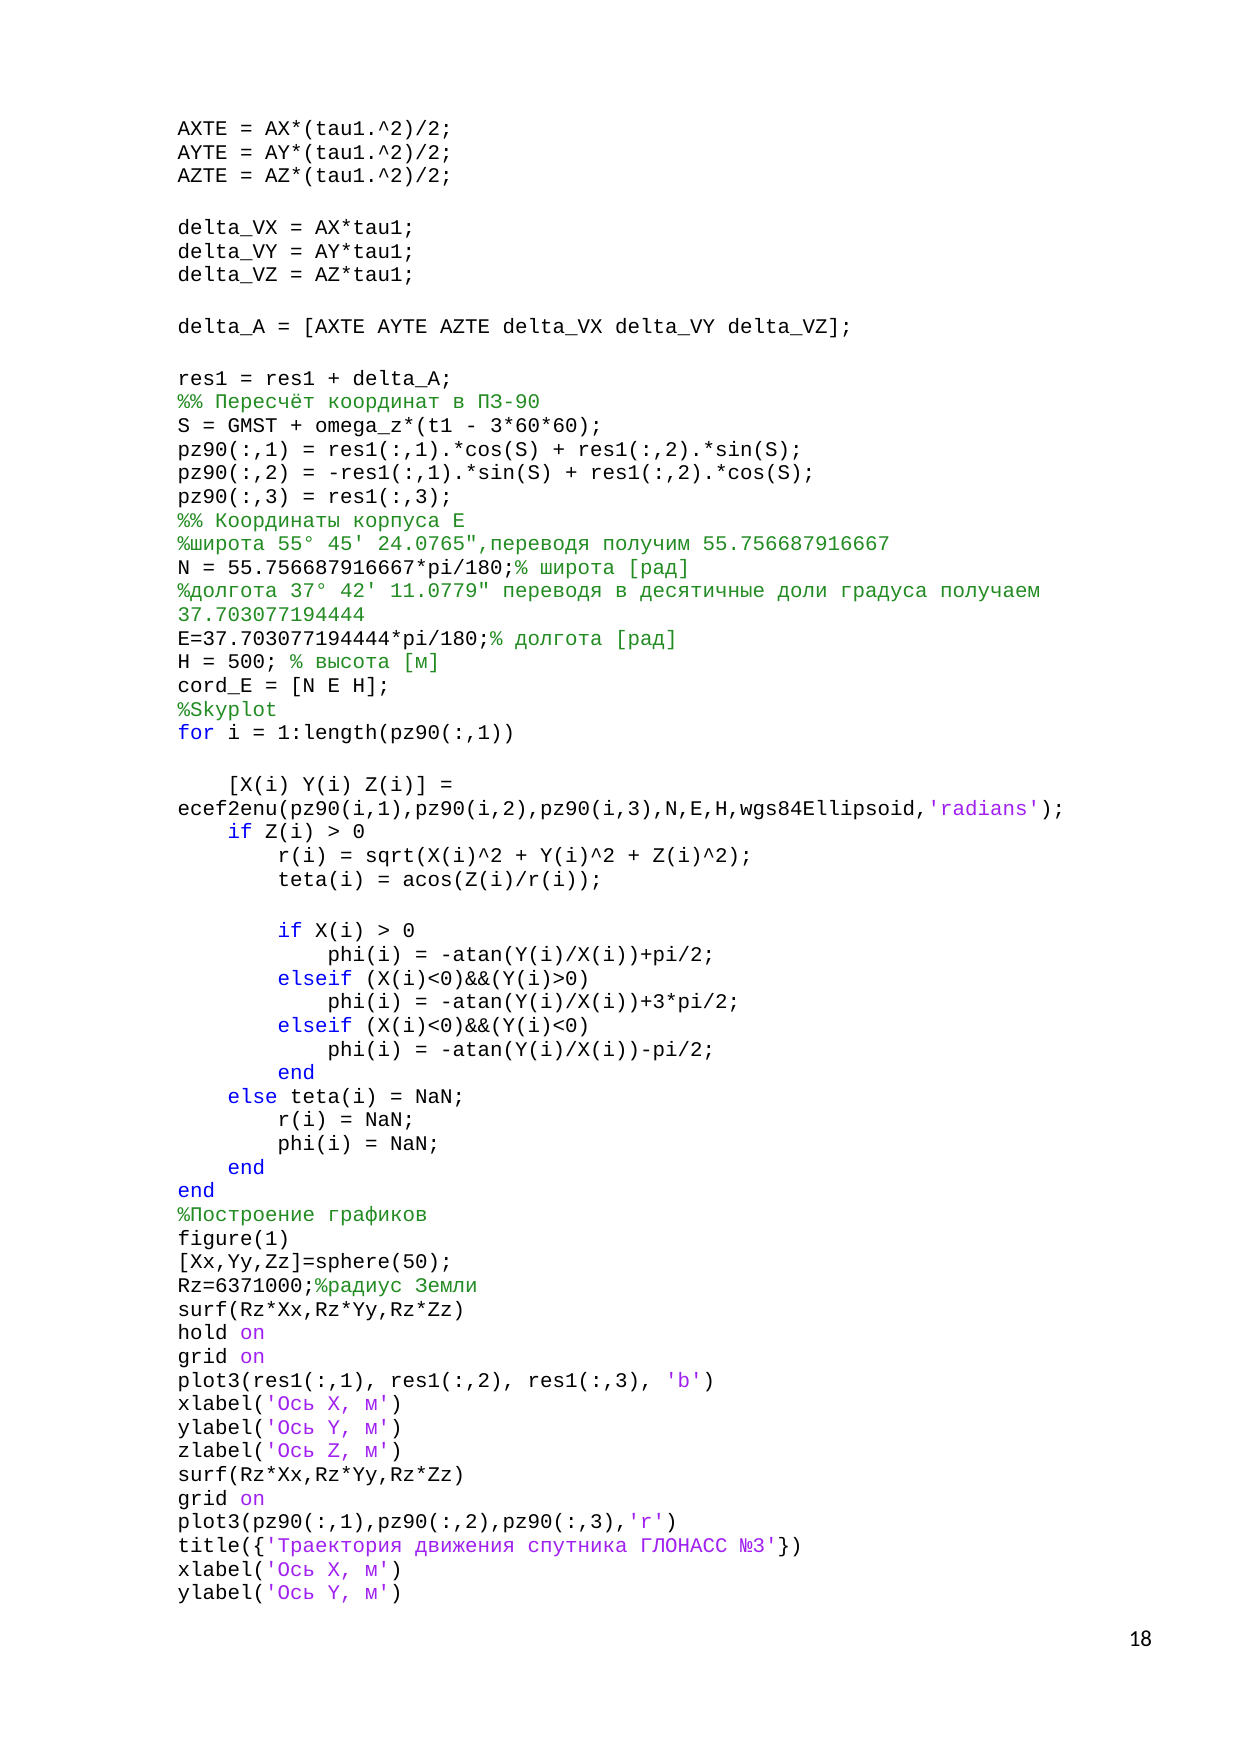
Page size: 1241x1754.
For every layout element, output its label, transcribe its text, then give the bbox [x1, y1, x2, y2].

text xlabel('Ось Х, м') [177, 1559, 1152, 1582]
text elseif (X(i)<0)&&(Y(i)>0) [177, 968, 1152, 991]
text plot3(res1(:,1), res1(:,2), res1(:,3), 'b') [177, 1369, 1152, 1393]
text r(i) = NaN; [177, 1109, 1152, 1133]
text [Xx,Yy,Zz]=sphere(50); [177, 1251, 1152, 1275]
text phi(i) = -atan(Y(i)/X(i))+pi/2; [177, 944, 1152, 968]
text pz90(:,2) = -res1(:,1).*sin(S) + res1(:,2).*cos(S); [177, 462, 1152, 486]
text if X(i) > 0 [177, 920, 1152, 944]
text delta_VY = AY*tau1; [177, 241, 1152, 264]
text AYTE = AY*(tau1.^2)/2; [177, 142, 1152, 165]
text AZTE = AZ*(tau1.^2)/2; [177, 165, 1152, 189]
text %% Пересчёт координат в ПЗ-90 [177, 391, 1152, 415]
text delta_VZ = AZ*tau1; [177, 264, 1152, 288]
text [X(i) Y(i) Z(i)] = ecef2enu(pz90(i,1),pz90(i,2),pz90(i,3),N,E,H,wgs84Ellipsoid,'radians'); [177, 774, 1152, 821]
text pz90(:,3) = res1(:,3); [177, 486, 1152, 509]
text end [177, 1062, 1152, 1086]
text cord_E = [N E H]; [177, 675, 1152, 699]
text title({'Траектория движения спутника ГЛОНАСС №3'}) [177, 1535, 1152, 1559]
text r(i) = sqrt(X(i)^2 + Y(i)^2 + Z(i)^2); [177, 845, 1152, 869]
text E=37.703077194444*pi/180;% долгота [рад] [177, 628, 1152, 651]
text end [177, 1180, 1152, 1204]
text AXTE = AX*(tau1.^2)/2; [177, 118, 1152, 142]
text delta_A = [AXTE AYTE AZTE delta_VX delta_VY delta_VZ]; [177, 316, 1152, 340]
text %Построение графиков [177, 1204, 1152, 1228]
text for i = 1:length(pz90(:,1)) [177, 722, 1152, 746]
text %% Координаты корпуса Е [177, 509, 1152, 533]
text figure(1) [177, 1228, 1152, 1251]
text end [177, 1157, 1152, 1180]
text ylabel('Ось Y, м') [177, 1582, 1152, 1606]
text grid on [177, 1346, 1152, 1369]
text ylabel('Ось Y, м') [177, 1417, 1152, 1441]
text H = 500; % высота [м] [177, 651, 1152, 675]
text %Skyplot [177, 699, 1152, 722]
text surf(Rz*Xx,Rz*Yy,Rz*Zz) [177, 1464, 1152, 1488]
text phi(i) = NaN; [177, 1133, 1152, 1157]
text pz90(:,1) = res1(:,1).*cos(S) + res1(:,2).*sin(S); [177, 439, 1152, 462]
text res1 = res1 + delta_A; [177, 368, 1152, 391]
text surf(Rz*Xx,Rz*Yy,Rz*Zz) [177, 1299, 1152, 1322]
text %долгота 37° 42' 11.0779" переводя в десятичные доли градуса получаем 37.703077194444 [177, 581, 1152, 628]
text else teta(i) = NaN; [177, 1086, 1152, 1109]
text phi(i) = -atan(Y(i)/X(i))-pi/2; [177, 1038, 1152, 1062]
text %широта 55° 45' 24.0765",переводя получим 55.756687916667 [177, 533, 1152, 557]
text N = 55.756687916667*pi/180;% широта [рад] [177, 557, 1152, 581]
text S = GMST + omega_z*(t1 - 3*60*60); [177, 415, 1152, 439]
text phi(i) = -atan(Y(i)/X(i))+3*pi/2; [177, 991, 1152, 1015]
text grid on [177, 1488, 1152, 1511]
text Rz=6371000;%радиус Земли [177, 1275, 1152, 1299]
text hold on [177, 1322, 1152, 1346]
text zlabel('Ось Z, м') [177, 1441, 1152, 1464]
text teta(i) = acos(Z(i)/r(i)); [177, 869, 1152, 892]
text elseif (X(i)<0)&&(Y(i)<0) [177, 1015, 1152, 1038]
text delta_VX = AX*tau1; [177, 217, 1152, 241]
text xlabel('Ось Х, м') [177, 1393, 1152, 1417]
text if Z(i) > 0 [177, 821, 1152, 845]
text plot3(pz90(:,1),pz90(:,2),pz90(:,3),'r') [177, 1511, 1152, 1535]
